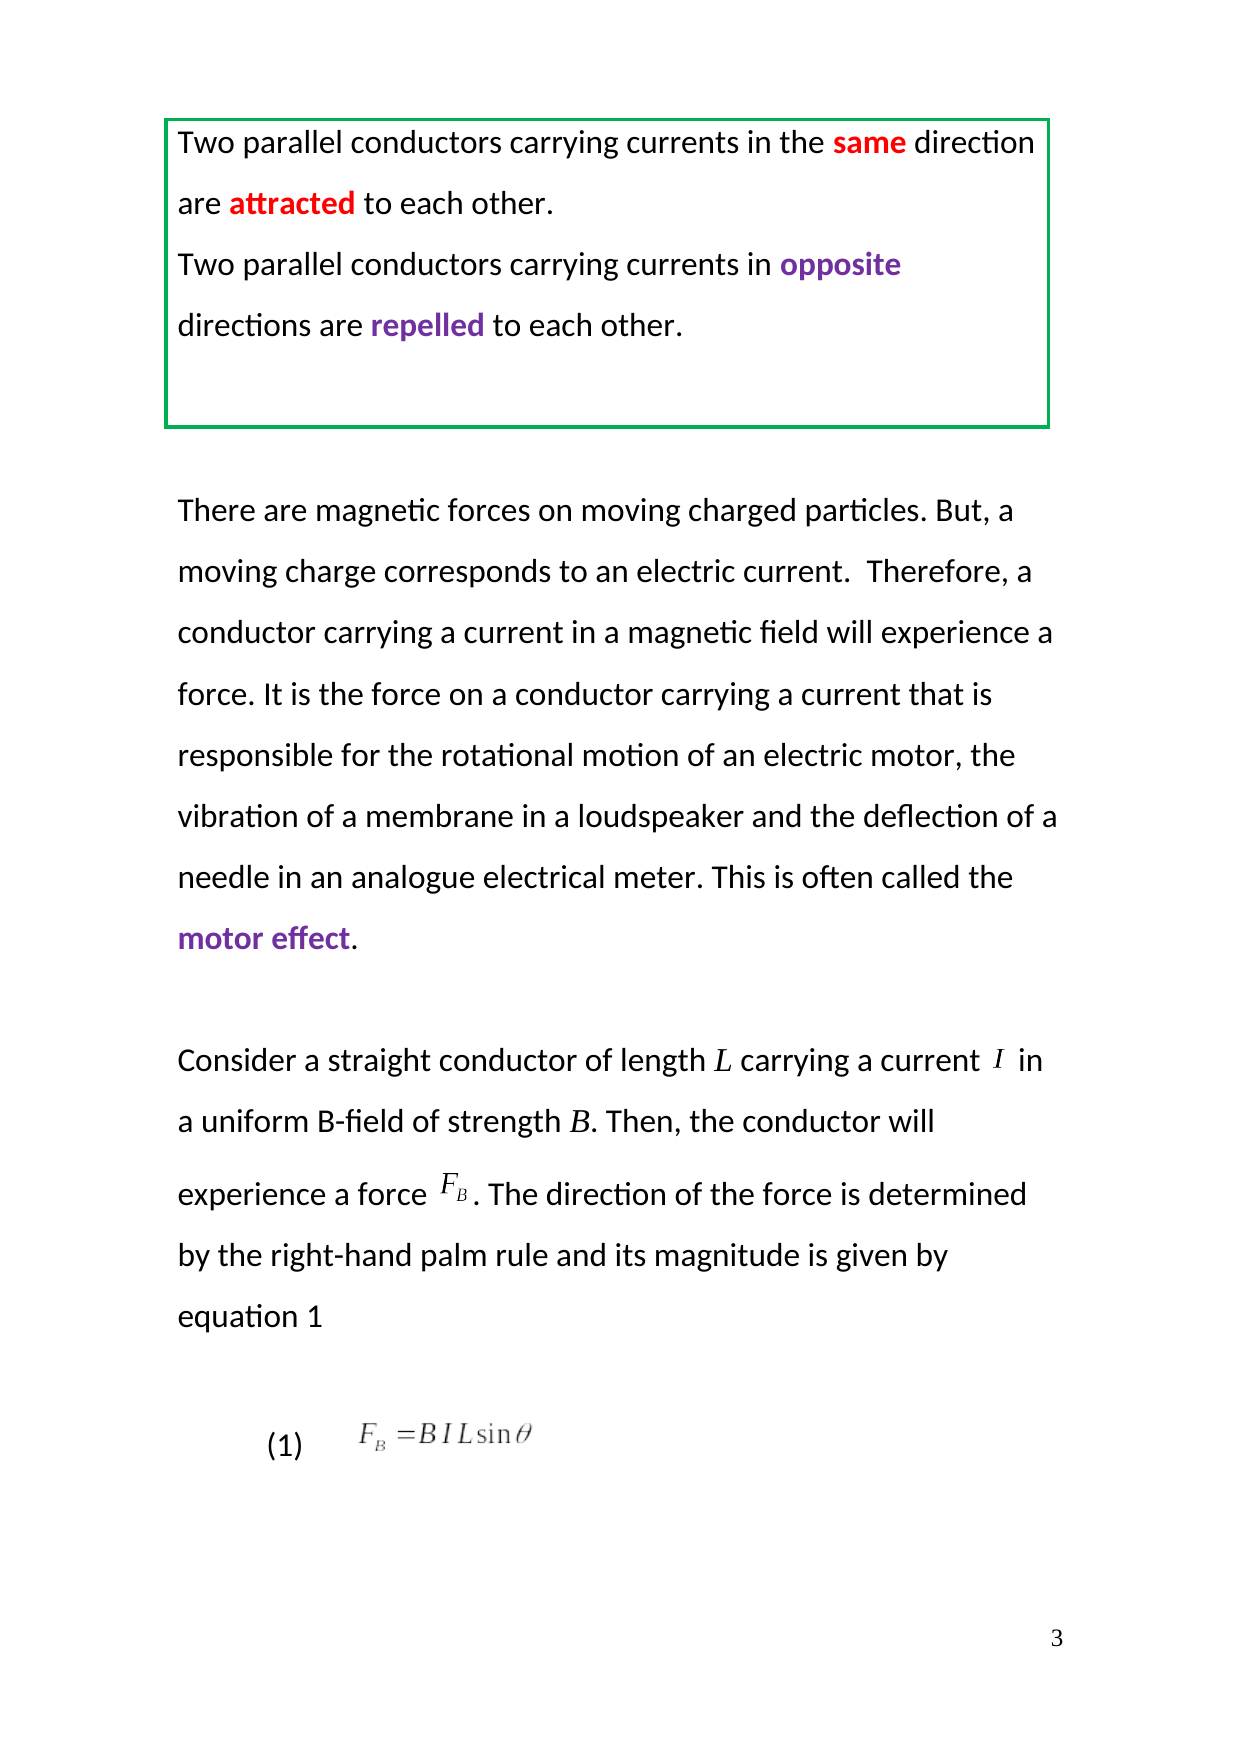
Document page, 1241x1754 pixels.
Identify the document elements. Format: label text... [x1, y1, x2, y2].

text There are magnetic forces on moving charged particles. But, a moving charge corresponds to an electric current. Therefore, a conductor carrying a current in a magnetic field will experience a force. It is the force on a conductor carrying a current that is responsible for the rotational motion of an electric motor, the vibration of a membrane in a loudspeaker and the deflection of a needle in an analogue electrical meter. This is often called the motor effect. [177, 489, 1063, 957]
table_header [168, 121, 1047, 425]
text Consider a straight conductor of length L carrying a current in a uniform B-field of strength B. Then, the conductor will experience a force . The direction of the force is determined by the right-hand palm rule and its magnitude is given by equation 1 [177, 1039, 1063, 1336]
